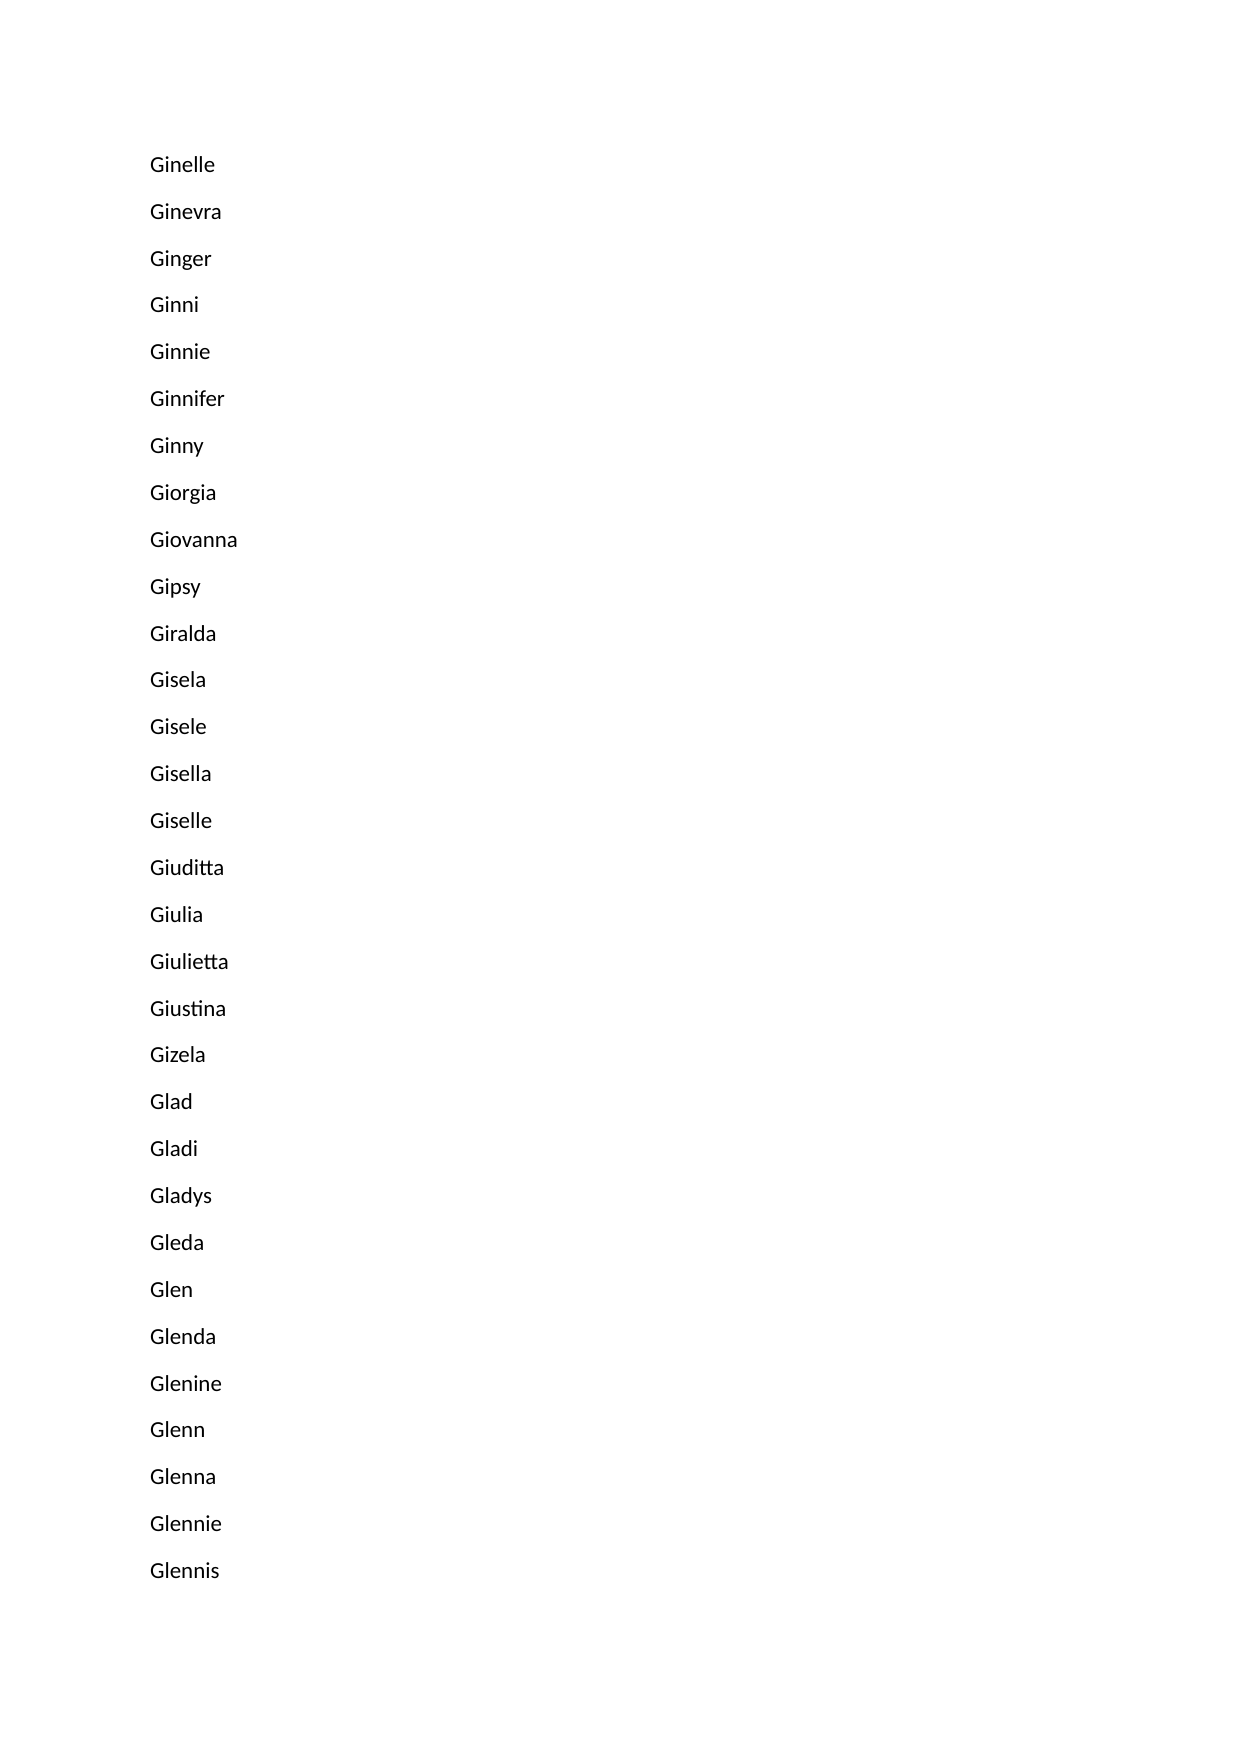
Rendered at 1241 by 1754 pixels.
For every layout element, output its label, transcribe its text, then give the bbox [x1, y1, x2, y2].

text Giuditta [150, 853, 1090, 881]
text Gladys [150, 1181, 1090, 1209]
text Glad [150, 1087, 1090, 1116]
text Giorgia [150, 478, 1090, 506]
text Ginelle [150, 150, 1090, 178]
text Gisella [150, 759, 1090, 787]
text Giulietta [150, 947, 1090, 975]
text Gizela [150, 1041, 1090, 1069]
text Ginger [150, 244, 1090, 272]
text Glennie [150, 1509, 1090, 1537]
text Giustina [150, 994, 1090, 1022]
text Giulia [150, 900, 1090, 928]
text Glennis [150, 1556, 1090, 1584]
text Gisela [150, 666, 1090, 694]
text Glenn [150, 1416, 1090, 1444]
text Giralda [150, 619, 1090, 647]
text Glenna [150, 1462, 1090, 1491]
text Gladi [150, 1134, 1090, 1162]
text Glenda [150, 1322, 1090, 1350]
text Glenine [150, 1369, 1090, 1397]
text Ginnifer [150, 384, 1090, 412]
text Ginnie [150, 337, 1090, 366]
text Gleda [150, 1228, 1090, 1256]
text Ginni [150, 291, 1090, 319]
text Giselle [150, 806, 1090, 834]
text Ginny [150, 431, 1090, 459]
text Gisele [150, 712, 1090, 741]
text Gipsy [150, 572, 1090, 600]
text Giovanna [150, 525, 1090, 553]
text Ginevra [150, 197, 1090, 225]
text Glen [150, 1275, 1090, 1303]
